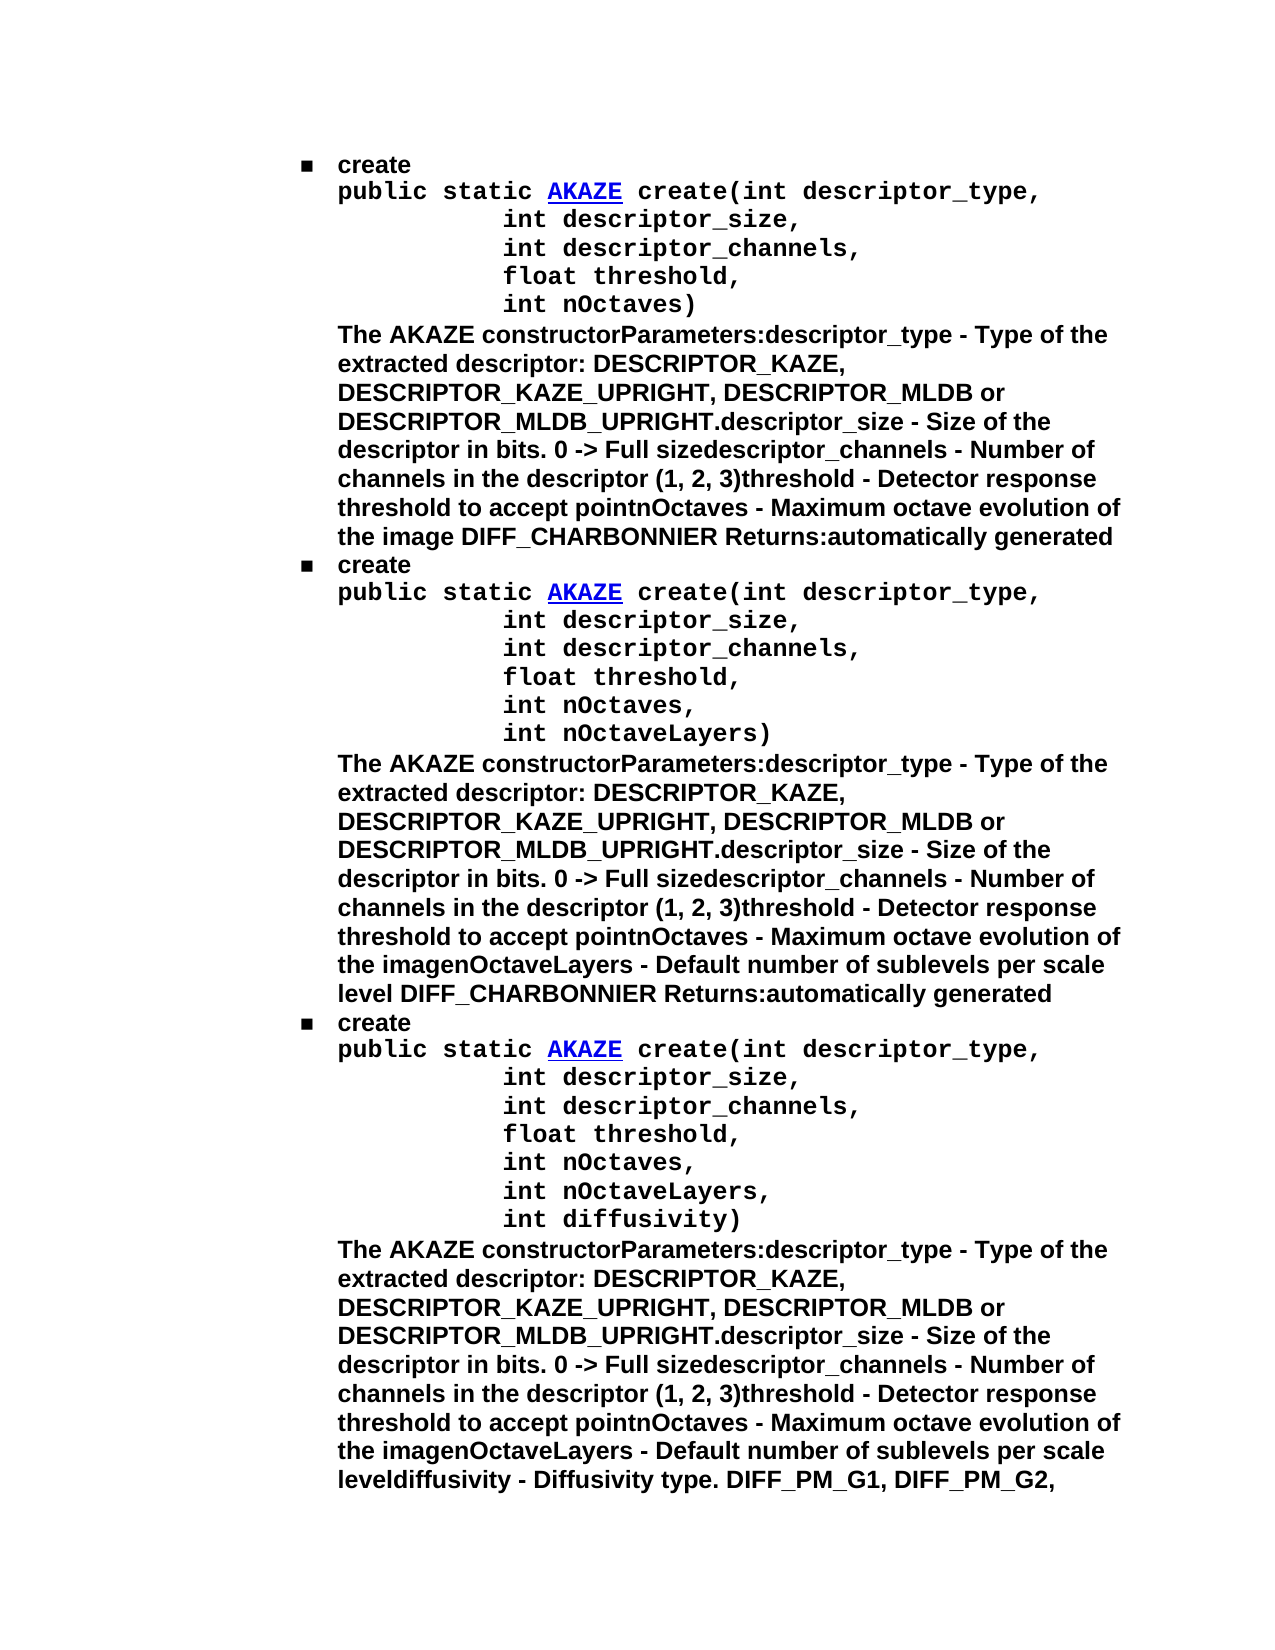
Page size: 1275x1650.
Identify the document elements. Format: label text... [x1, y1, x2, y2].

subtitle create public static AKAZE create(int descriptor_type, int descriptor_size, int descriptor_channels, float threshold, int nOctaves) The AKAZE constructorParameters:descriptor_type - Type of the extracted descriptor: DESCRIPTOR_KAZE, DESCRIPTOR_KAZE_UPRIGHT, DESCRIPTOR_MLDB or DESCRIPTOR_MLDB_UPRIGHT.descriptor_size - Size of the descriptor in bits. 0 -> Full sizedescriptor_channels - Number of channels in the descriptor (1, 2, 3)threshold - Detector response threshold to accept pointnOctaves - Maximum octave evolution of the image DIFF_CHARBONNIER Returns:automatically generated [300, 150, 1125, 550]
subtitle create public static AKAZE create(int descriptor_type, int descriptor_size, int descriptor_channels, float threshold, int nOctaves, int nOctaveLayers) The AKAZE constructorParameters:descriptor_type - Type of the extracted descriptor: DESCRIPTOR_KAZE, DESCRIPTOR_KAZE_UPRIGHT, DESCRIPTOR_MLDB or DESCRIPTOR_MLDB_UPRIGHT.descriptor_size - Size of the descriptor in bits. 0 -> Full sizedescriptor_channels - Number of channels in the descriptor (1, 2, 3)threshold - Detector response threshold to accept pointnOctaves - Maximum octave evolution of the imagenOctaveLayers - Default number of sublevels per scale level DIFF_CHARBONNIER Returns:automatically generated [300, 550, 1125, 1008]
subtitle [300, 1008, 1125, 1494]
